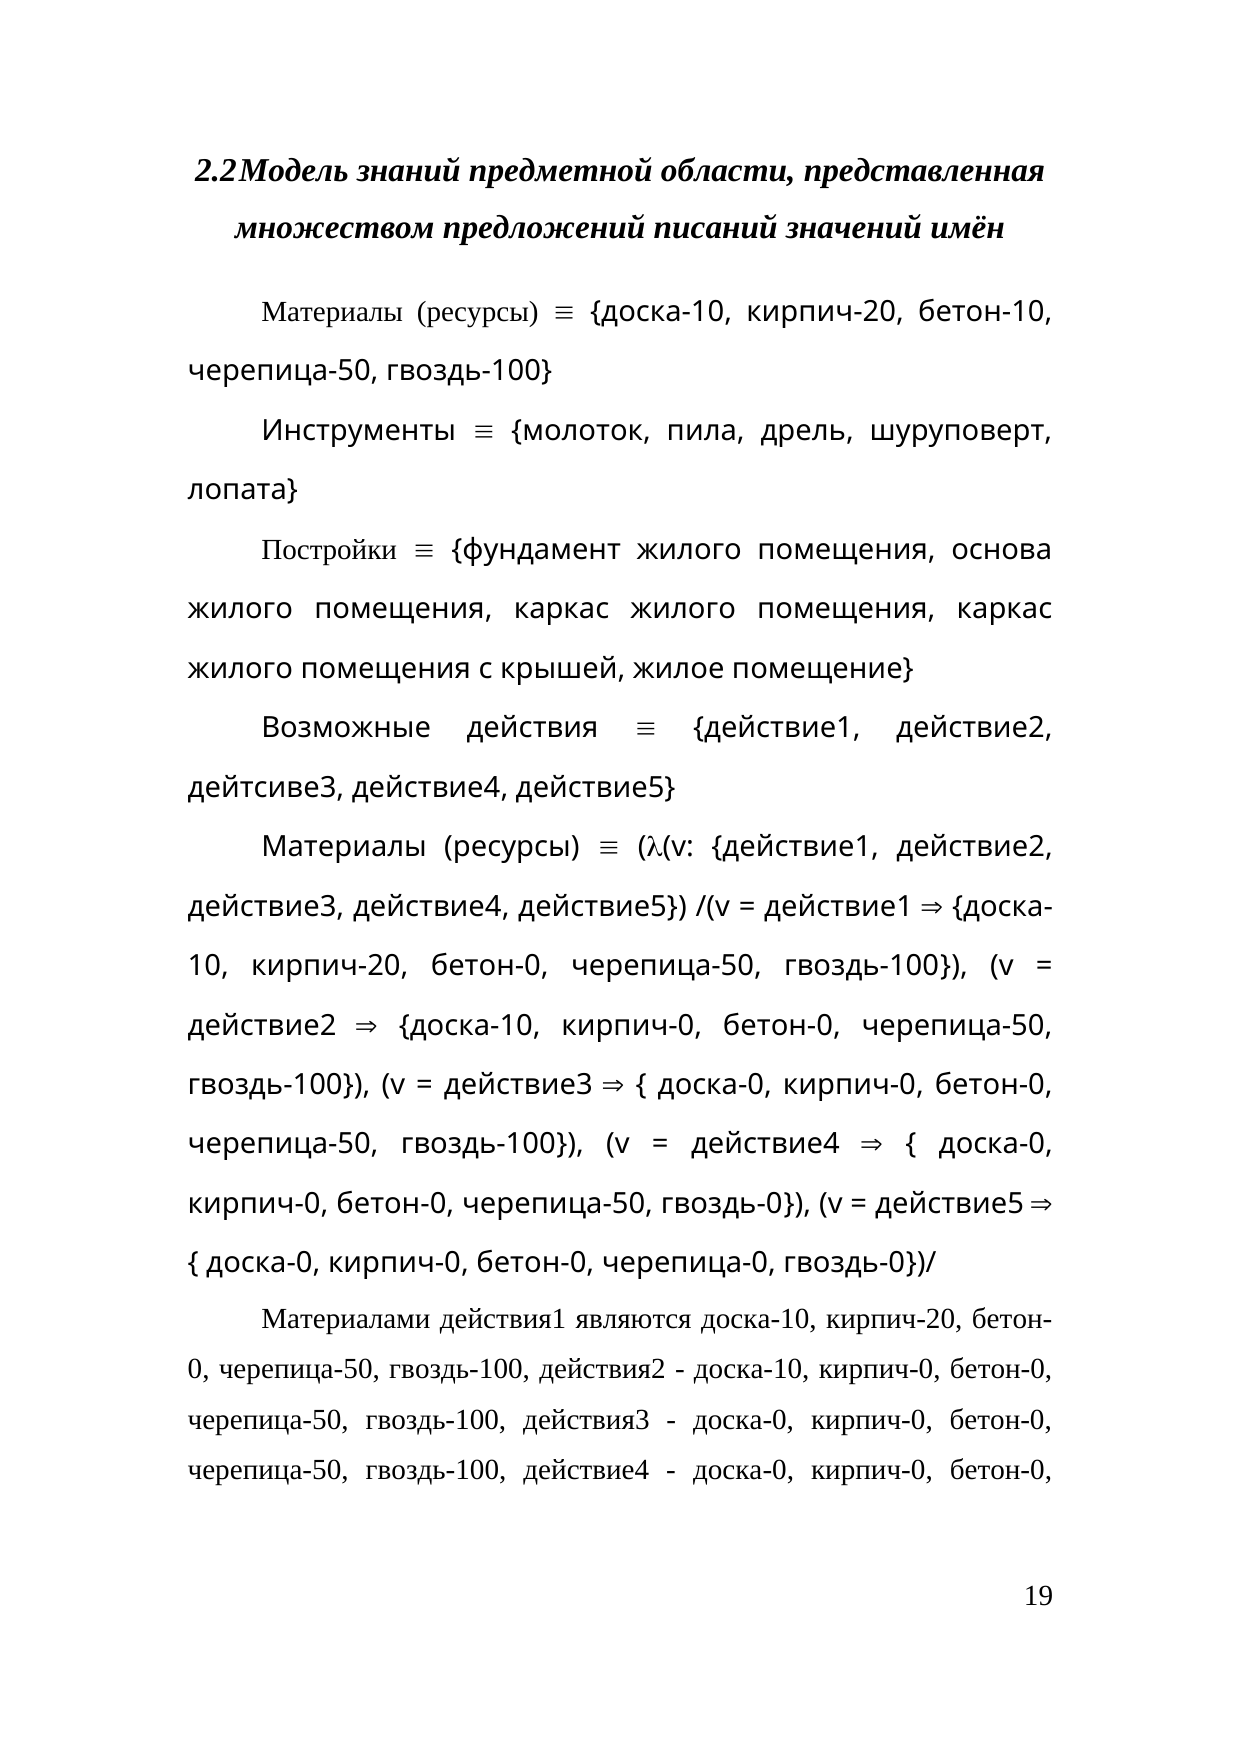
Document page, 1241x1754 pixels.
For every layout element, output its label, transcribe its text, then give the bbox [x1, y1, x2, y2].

text Материалы (ресурсы) {доска-10, кирпич-20, бетон-10, черепица-50, гвоздь-100} [187, 290, 1053, 389]
text Возможные действия {действие1, действие2, дейтсиве3, действие4, действие5} [187, 706, 1053, 806]
text Инструменты {молоток, пила, дрель, шуруповерт, лопата} [187, 409, 1053, 508]
text Постройки {фундамент жилого помещения, основа жилого помещения, каркас жилого помещения, каркас жилого помещения с крышей, жилое помещение} [187, 528, 1053, 687]
text Материалы (ресурсы) ((v: {действие1, действие2, действие3, действие4, действие5}) /(v = действие1 {доска-10, кирпич-20, бетон-0, черепица-50, гвоздь-100}), (v = действие2 {доска-10, кирпич-0, бетон-0, черепица-50, гвоздь-100}), (v = действие3 { доска-0, кирпич-0, бетон-0, черепица-50, гвоздь-100}), (v = действие4 { доска-0, кирпич-0, бетон-0, черепица-50, гвоздь-0}), (v = действие5 { доска-0, кирпич-0, бетон-0, черепица-0, гвоздь-0})/ [187, 825, 1053, 1281]
subtitle Модель знаний предметной области, представленная множеством предложений писаний значений имён [187, 150, 1053, 246]
